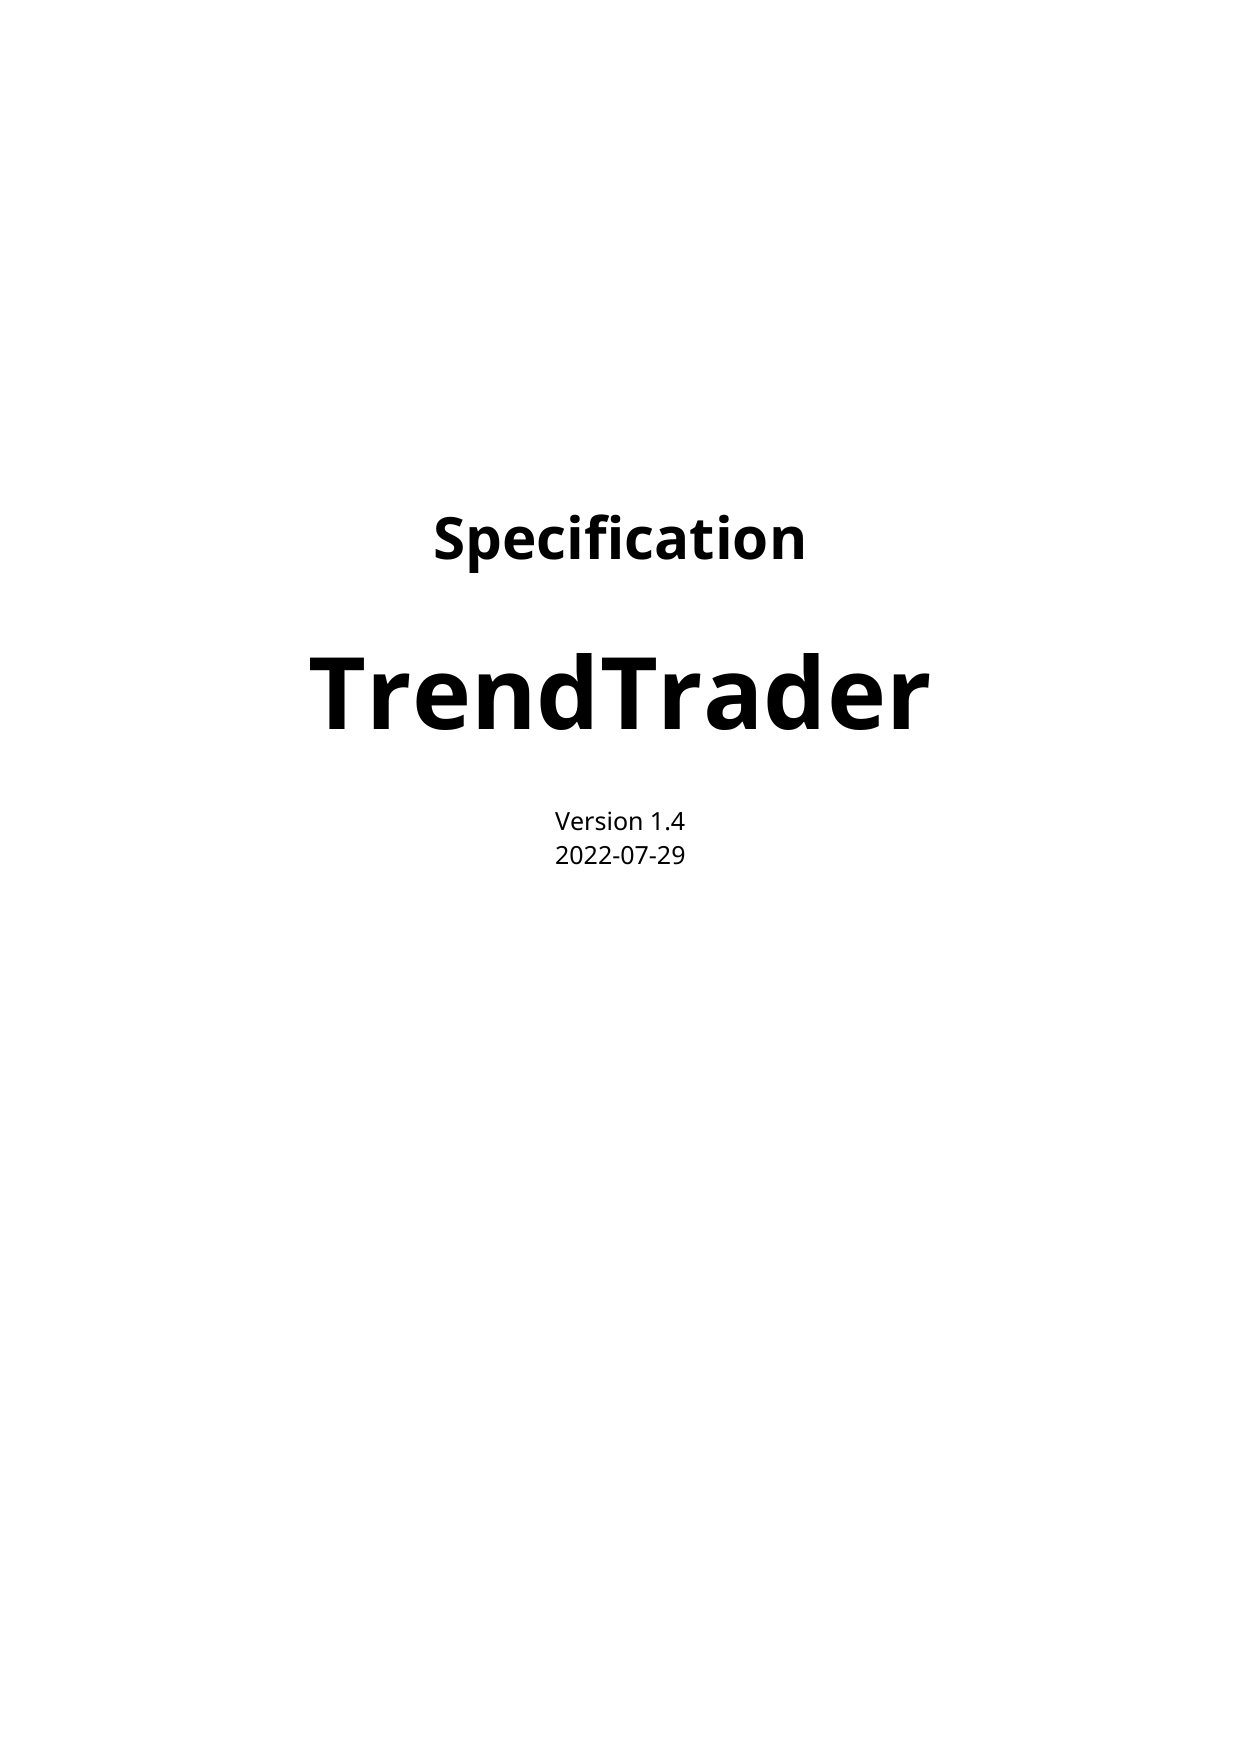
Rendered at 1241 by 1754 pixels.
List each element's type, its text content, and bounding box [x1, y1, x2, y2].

text Specification TrendTrader Version 1.4 2022-07-29 [148, 89, 1093, 946]
